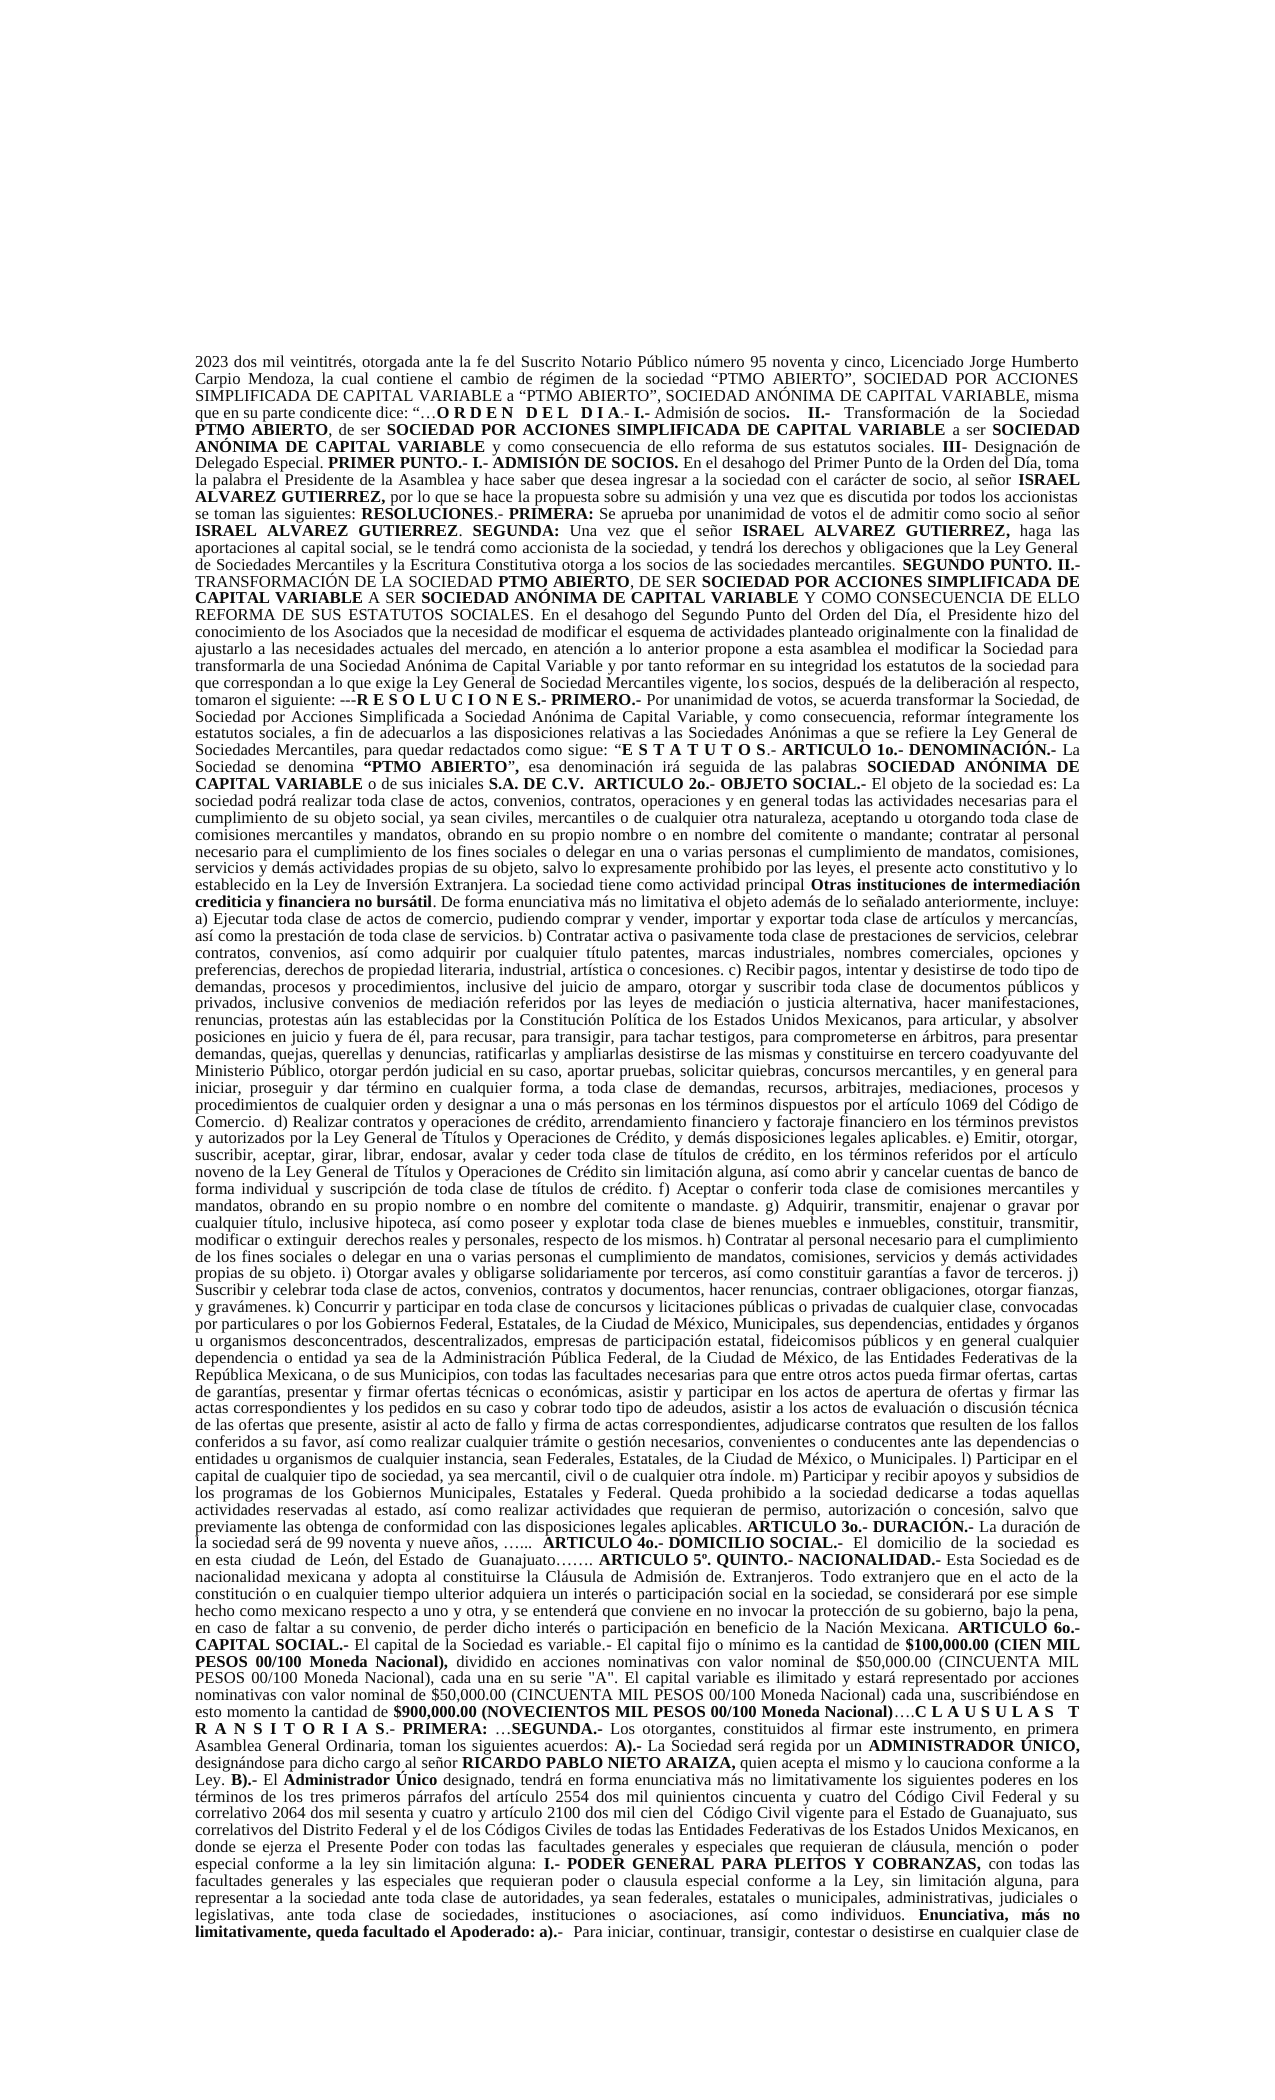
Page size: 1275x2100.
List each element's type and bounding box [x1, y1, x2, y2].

text [195, 354, 1080, 1941]
